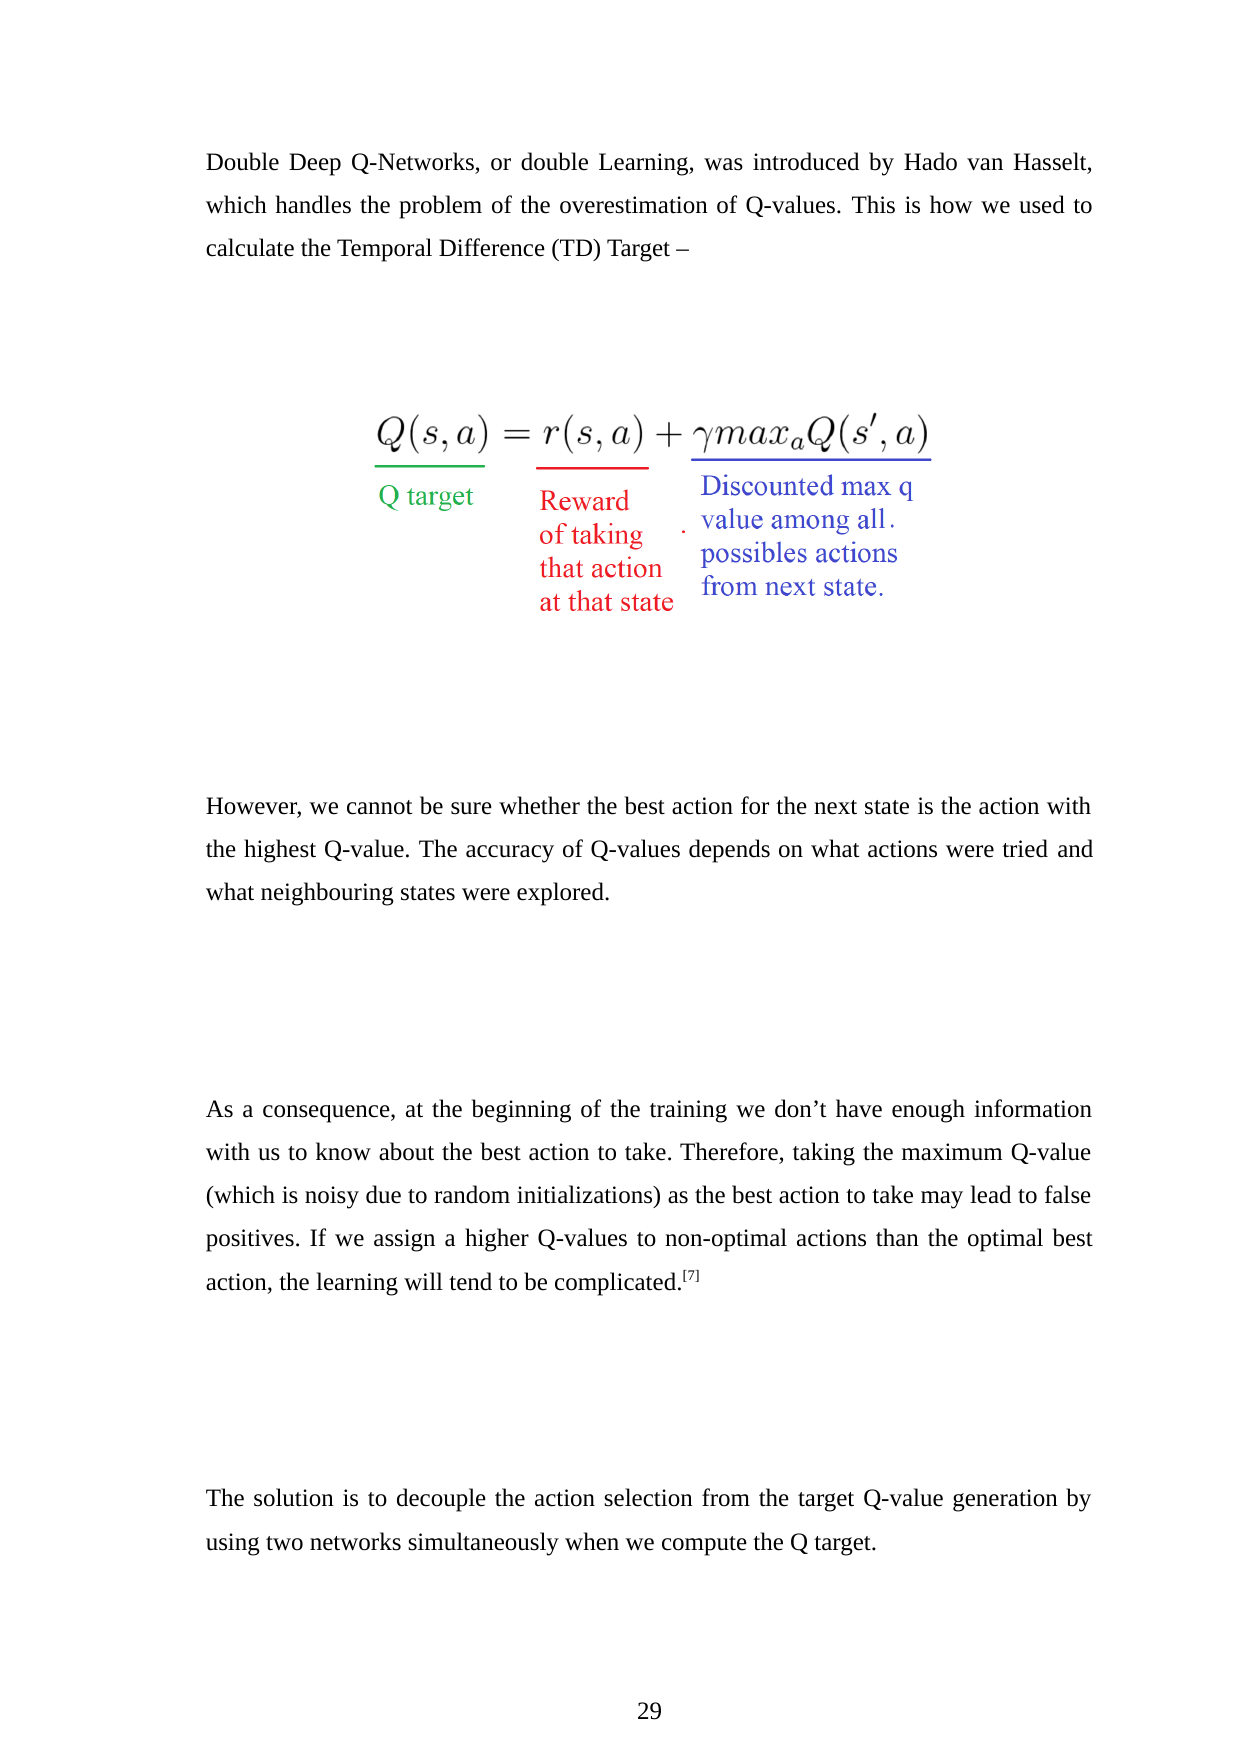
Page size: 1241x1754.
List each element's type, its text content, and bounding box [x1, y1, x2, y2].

text However, we cannot be sure whether the best action for the next state is the action with the highest Q-value. The accuracy of Q-values depends on what actions were tried and what neighbouring states were explored. [206, 791, 1093, 906]
text Double Deep Q-Networks, or double Learning, was introduced by Hado van Hasselt, which handles the problem of the overestimation of Q-values. This is how we used to calculate the Temporal Difference (TD) Target – [206, 147, 1093, 262]
text The solution is to decouple the action selection from the target Q-value generation by using two networks simultaneously when we compute the Q target. [206, 1483, 1093, 1555]
text As a consequence, at the beginning of the training we don’t have enough information with us to know about the best action to take. Therefore, taking the maximum Q-value (which is noisy due to random initializations) as the best action to take may lead to false positives. If we assign a higher Q-values to non-optimal actions than the optimal best action, the learning will tend to be complicated.[7] [206, 1094, 1093, 1295]
picture [362, 405, 937, 618]
